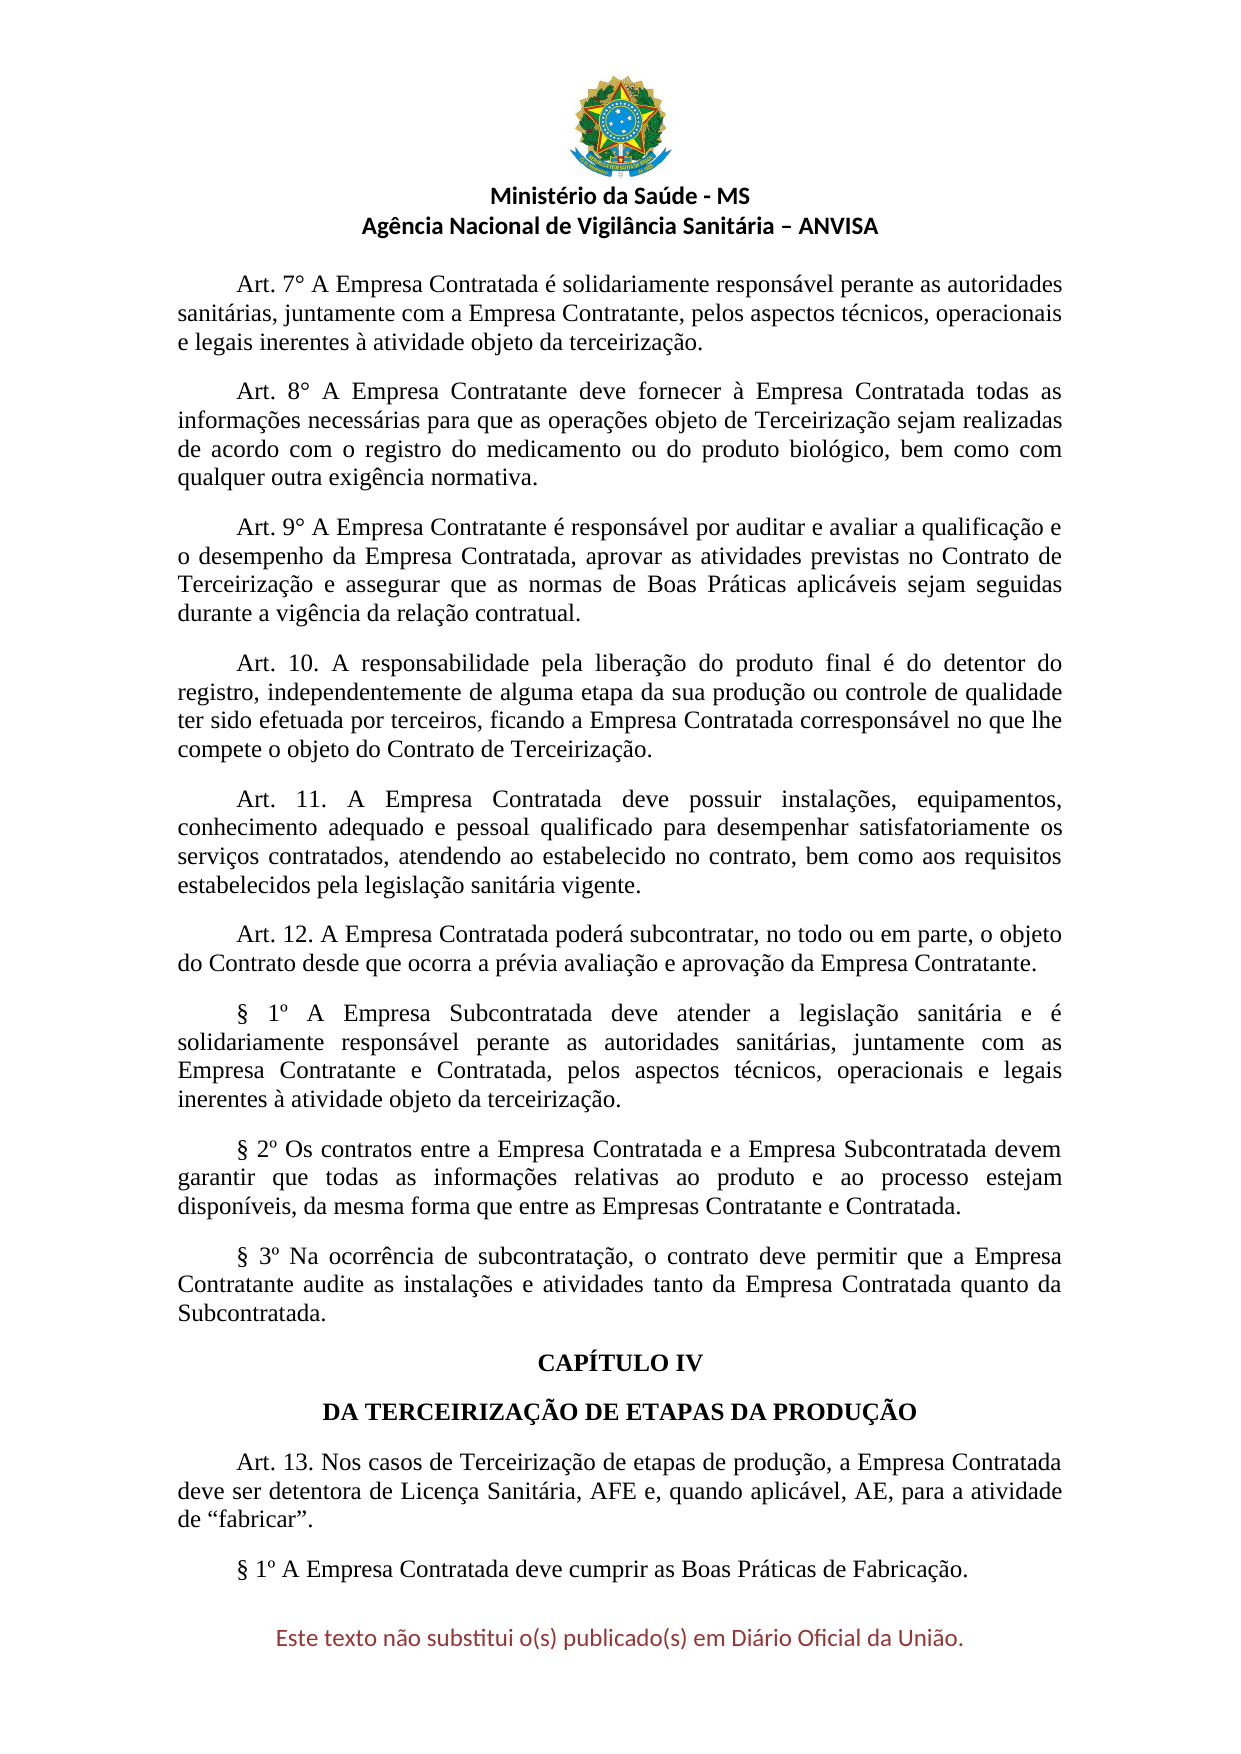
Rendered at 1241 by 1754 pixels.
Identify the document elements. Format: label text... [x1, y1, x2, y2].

text Art. 10. A responsabilidade pela liberação do produto final é do detentor do registro, independentemente de alguma etapa da sua produção ou controle de qualidade ter sido efetuada por terceiros, ficando a Empresa Contratada corresponsável no que lhe compete o objeto do Contrato de Terceirização. [177, 648, 1063, 763]
text § 1º A Empresa Subcontratada deve atender a legislação sanitária e é solidariamente responsável perante as autoridades sanitárias, juntamente com as Empresa Contratante e Contratada, pelos aspectos técnicos, operacionais e legais inerentes à atividade objeto da terceirização. [177, 998, 1063, 1113]
text Art. 12. A Empresa Contratada poderá subcontratar, no todo ou em parte, o objeto do Contrato desde que ocorra a prévia avaliação e aprovação da Empresa Contratante. [177, 919, 1063, 977]
text Art. 7° A Empresa Contratada é solidariamente responsável perante as autoridades sanitárias, juntamente com a Empresa Contratante, pelos aspectos técnicos, operacionais e legais inerentes à atividade objeto da terceirização. [177, 269, 1063, 355]
text § 2º Os contratos entre a Empresa Contratada e a Empresa Subcontratada devem garantir que todas as informações relativas ao produto e ao processo estejam disponíveis, da mesma forma que entre as Empresas Contratante e Contratada. [177, 1134, 1063, 1220]
text DA TERCEIRIZAÇÃO DE ETAPAS DA PRODUÇÃO [177, 1397, 1063, 1426]
text Art. 13. Nos casos de Terceirização de etapas de produção, a Empresa Contratada deve ser detentora de Licença Sanitária, AFE e, quando aplicável, AE, para a atividade de “fabricar”. [177, 1447, 1063, 1533]
text Art. 9° A Empresa Contratante é responsável por auditar e avaliar a qualificação e o desempenho da Empresa Contratada, aprovar as atividades previstas no Contrato de Terceirização e assegurar que as normas de Boas Práticas aplicáveis sejam seguidas durante a vigência da relação contratual. [177, 512, 1063, 627]
picture [566, 73, 674, 180]
text Art. 8° A Empresa Contratante deve fornecer à Empresa Contratada todas as informações necessárias para que as operações objeto de Terceirização sejam realizadas de acordo com o registro do medicamento ou do produto biológico, bem como com qualquer outra exigência normativa. [177, 376, 1063, 491]
text Art. 11. A Empresa Contratada deve possuir instalações, equipamentos, conhecimento adequado e pessoal qualificado para desempenhar satisfatoriamente os serviços contratados, atendendo ao estabelecido no contrato, bem como aos requisitos estabelecidos pela legislação sanitária vigente. [177, 784, 1063, 899]
text CAPÍTULO IV [177, 1348, 1063, 1377]
text § 1º A Empresa Contratada deve cumprir as Boas Práticas de Fabricação. [177, 1554, 1063, 1583]
text § 3º Na ocorrência de subcontratação, o contrato deve permitir que a Empresa Contratante audite as instalações e atividades tanto da Empresa Contratada quanto da Subcontratada. [177, 1241, 1063, 1327]
